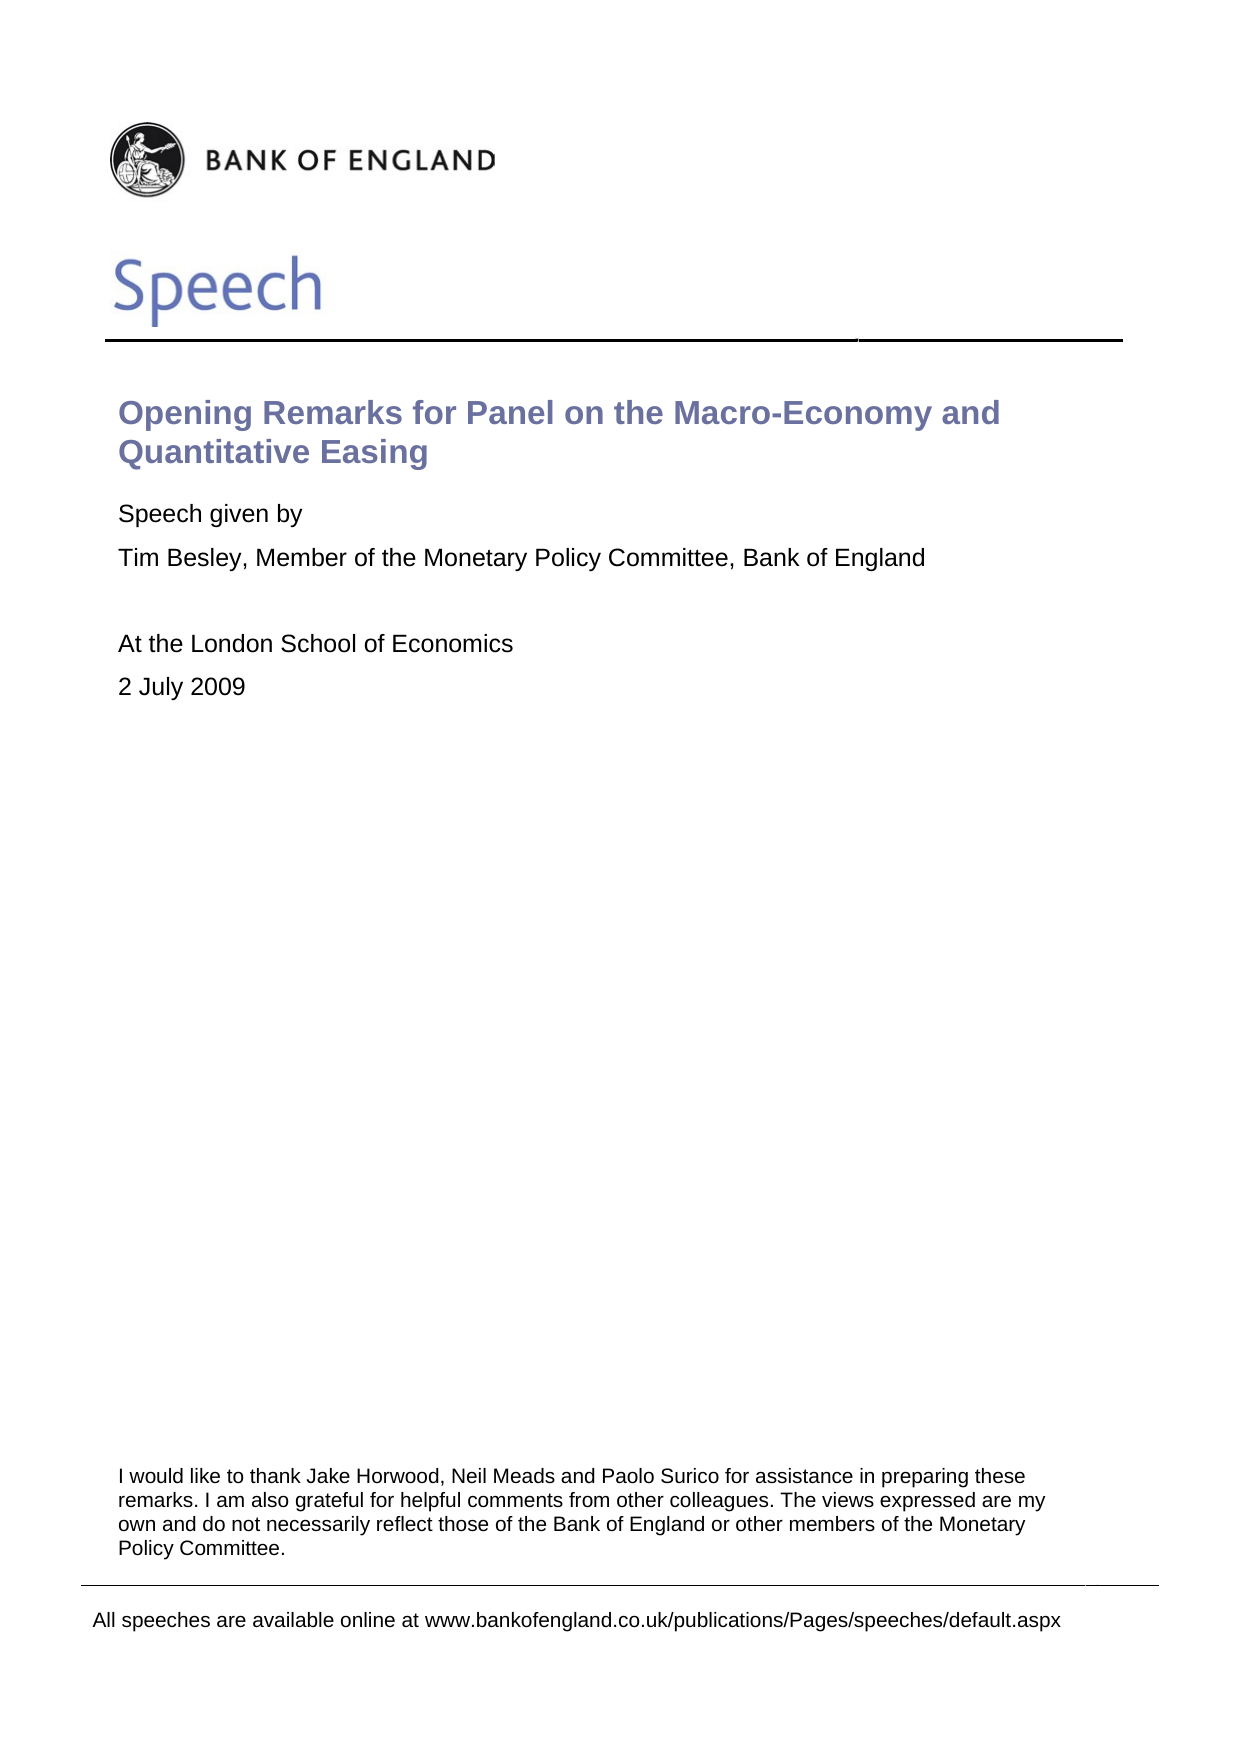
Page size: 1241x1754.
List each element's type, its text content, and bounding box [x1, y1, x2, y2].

text Tim Besley, Member of the Monetary Policy Committee, Bank of England [118, 542, 1109, 571]
text I would like to thank Jake Horwood, Neil Meads and Paolo Surico for assistance in preparing these remarks. I am also grateful for helpful comments from other colleagues. The views expressed are my own and do not necessarily reflect those of the Bank of England or other members of the Monetary Policy Committee. [118, 1463, 1048, 1559]
text At the London School of Economics 2 July 2009 [118, 629, 516, 701]
text Speech given by [118, 499, 1109, 528]
text Opening Remarks for Panel on the Macro-Economy and Quantitative Easing [118, 393, 1003, 470]
text All speeches are available online at www.bankofengland.co.uk/publications/Pages/speeches/default.aspx [92, 1608, 1109, 1632]
picture [110, 122, 495, 327]
